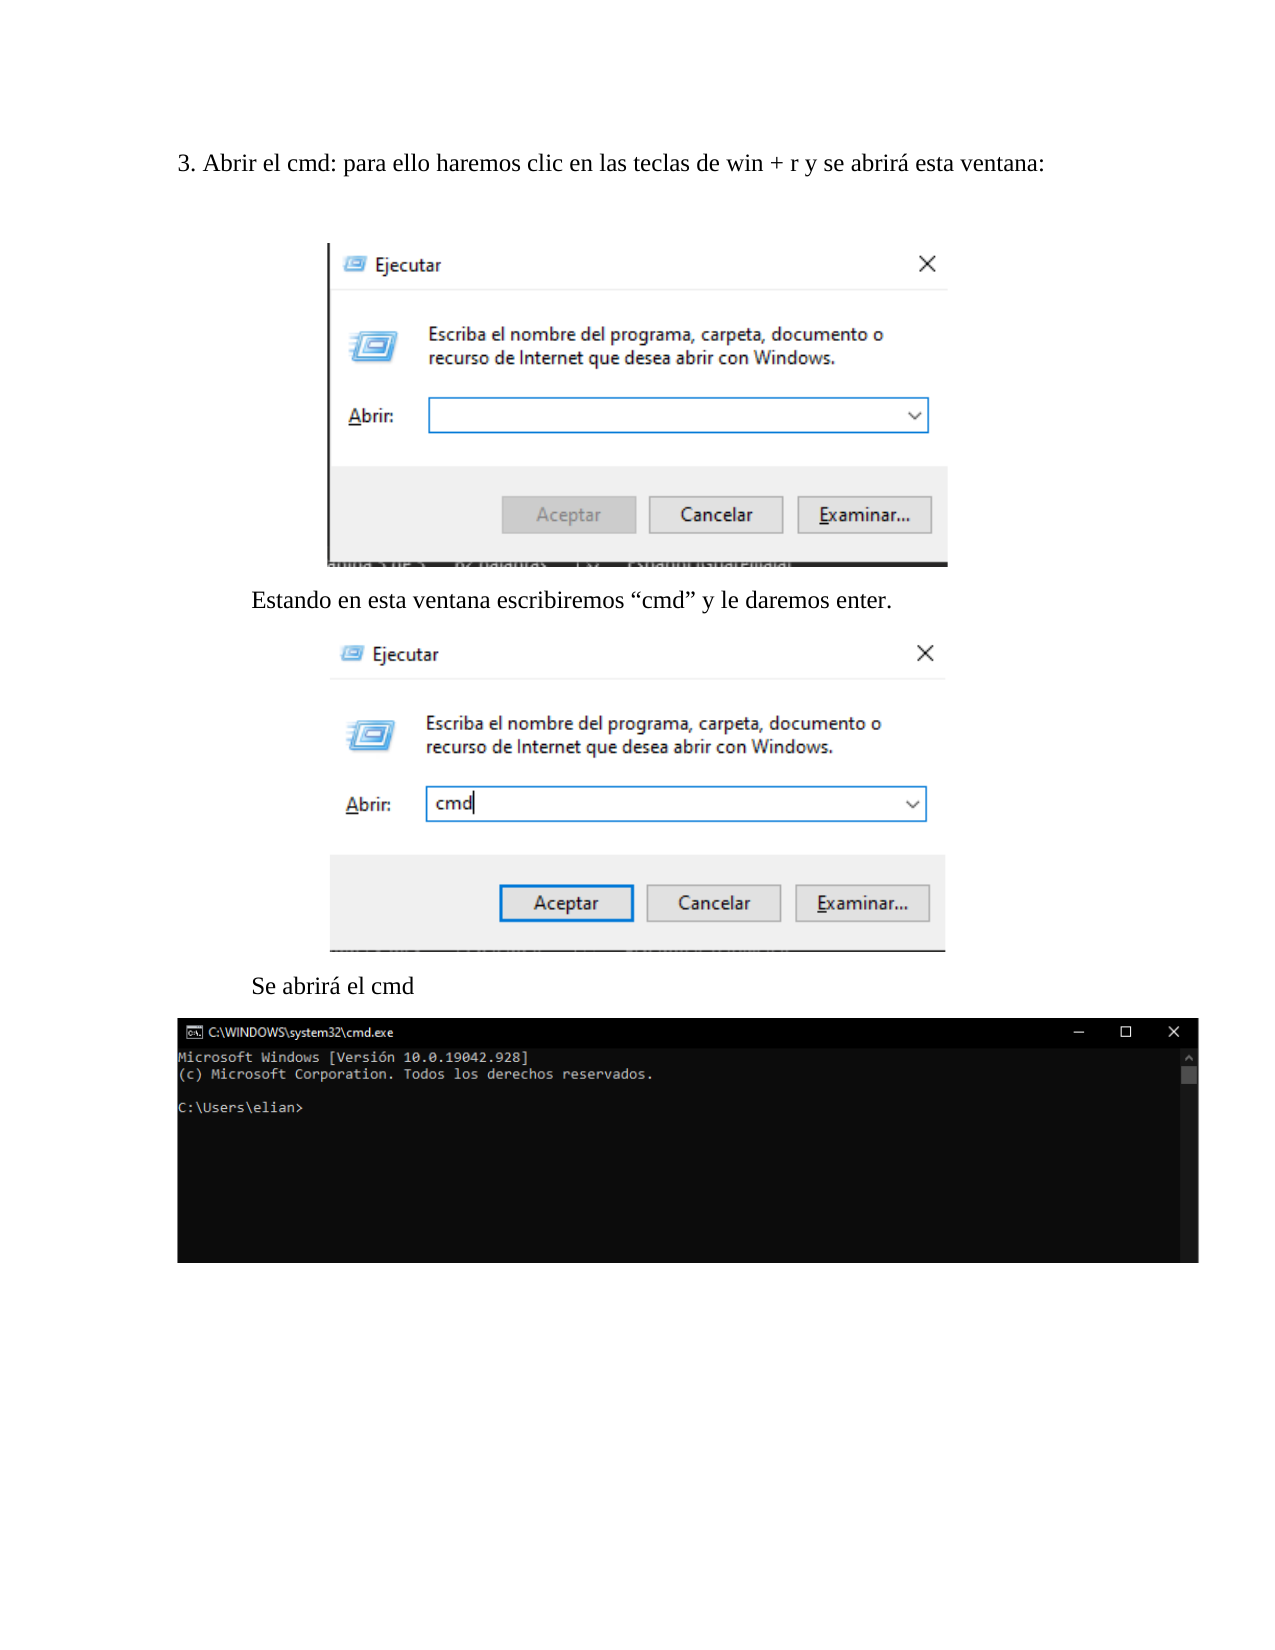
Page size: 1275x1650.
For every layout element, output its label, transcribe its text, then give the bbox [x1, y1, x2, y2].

text Estando en esta ventana escribiremos “cmd” y le daremos enter. [177, 586, 1098, 614]
text Se abrirá el cmd [177, 971, 1098, 1000]
picture [177, 1018, 1200, 1263]
picture [327, 243, 948, 567]
text 3. Abrir el cmd: para ello haremos clic en las teclas de win + r y se abrirá esta ventana: [177, 148, 1098, 176]
picture [329, 633, 946, 952]
